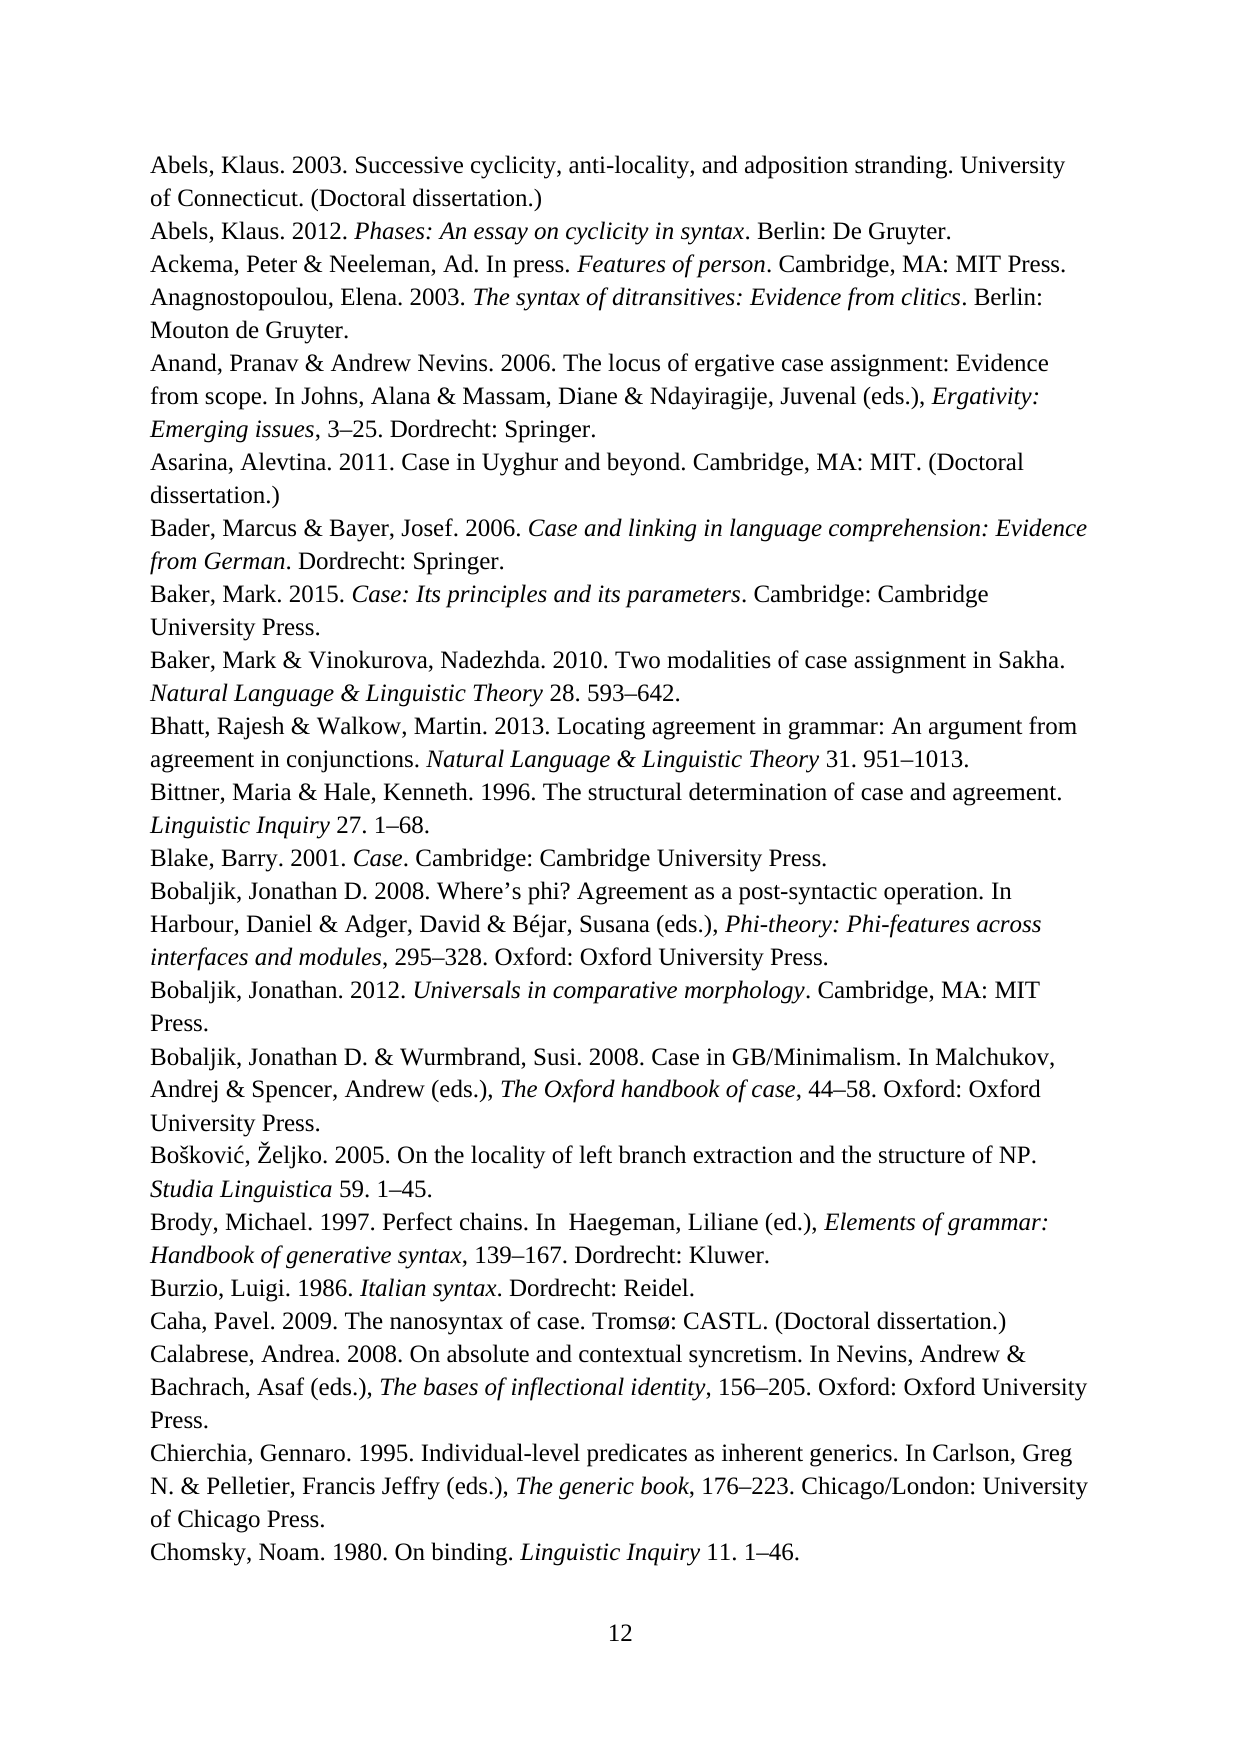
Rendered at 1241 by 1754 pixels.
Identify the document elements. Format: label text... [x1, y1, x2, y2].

text Abels, Klaus. 2003. Successive cyclicity, anti-locality, and adposition stranding. University of Connecticut. (Doctoral dissertation.) [150, 150, 1090, 212]
text Chomsky, Noam. 1980. On binding. Linguistic Inquiry 11. 1–46. [150, 1537, 1090, 1566]
text Anand, Pranav & Andrew Nevins. 2006. The locus of ergative case assignment: Evidence from scope. In Johns, Alana & Massam, Diane & Ndayiragije, Juvenal (eds.), Ergativity: Emerging issues, 3–25. Dordrecht: Springer. [150, 348, 1090, 443]
text Baker, Mark. 2015. Case: Its principles and its parameters. Cambridge: Cambridge University Press. [150, 579, 1090, 641]
text Abels, Klaus. 2012. Phases: An essay on cyclicity in syntax. Berlin: De Gruyter. [150, 216, 1090, 245]
text Bošković, Željko. 2005. On the locality of left branch extraction and the structure of NP. Studia Linguistica 59. 1–45. [150, 1141, 1090, 1202]
text Bader, Marcus & Bayer, Josef. 2006. Case and linking in language comprehension: Evidence from German. Dordrecht: Springer. [150, 513, 1090, 575]
text Baker, Mark & Vinokurova, Nadezhda. 2010. Two modalities of case assignment in Sakha. Natural Language & Linguistic Theory 28. 593–642. [150, 645, 1090, 707]
text Burzio, Luigi. 1986. Italian syntax. Dordrecht: Reidel. [150, 1273, 1090, 1301]
text Brody, Michael. 1997. Perfect chains. In Haegeman, Liliane (ed.), Elements of grammar: Handbook of generative syntax, 139–167. Dordrecht: Kluwer. [150, 1207, 1090, 1268]
text Ackema, Peter & Neeleman, Ad. In press. Features of person. Cambridge, MA: MIT Press. [150, 249, 1090, 278]
text Bittner, Maria & Hale, Kenneth. 1996. The structural determination of case and agreement. Linguistic Inquiry 27. 1–68. [150, 777, 1090, 839]
text Chierchia, Gennaro. 1995. Individual-level predicates as inherent generics. In Carlson, Greg N. & Pelletier, Francis Jeffry (eds.), The generic book, 176–223. Chicago/London: University of Chicago Press. [150, 1438, 1090, 1533]
text Anagnostopoulou, Elena. 2003. The syntax of ditransitives: Evidence from clitics. Berlin: Mouton de Gruyter. [150, 282, 1090, 344]
text Bobaljik, Jonathan D. 2008. Where’s phi? Agreement as a post-syntactic operation. In Harbour, Daniel & Adger, David & Béjar, Susana (eds.), Phi-theory: Phi-features across interfaces and modules, 295–328. Oxford: Oxford University Press. [150, 876, 1090, 971]
text Bobaljik, Jonathan D. & Wurmbrand, Susi. 2008. Case in GB/Minimalism. In Malchukov, Andrej & Spencer, Andrew (eds.), The Oxford handbook of case, 44–58. Oxford: Oxford University Press. [150, 1042, 1090, 1136]
